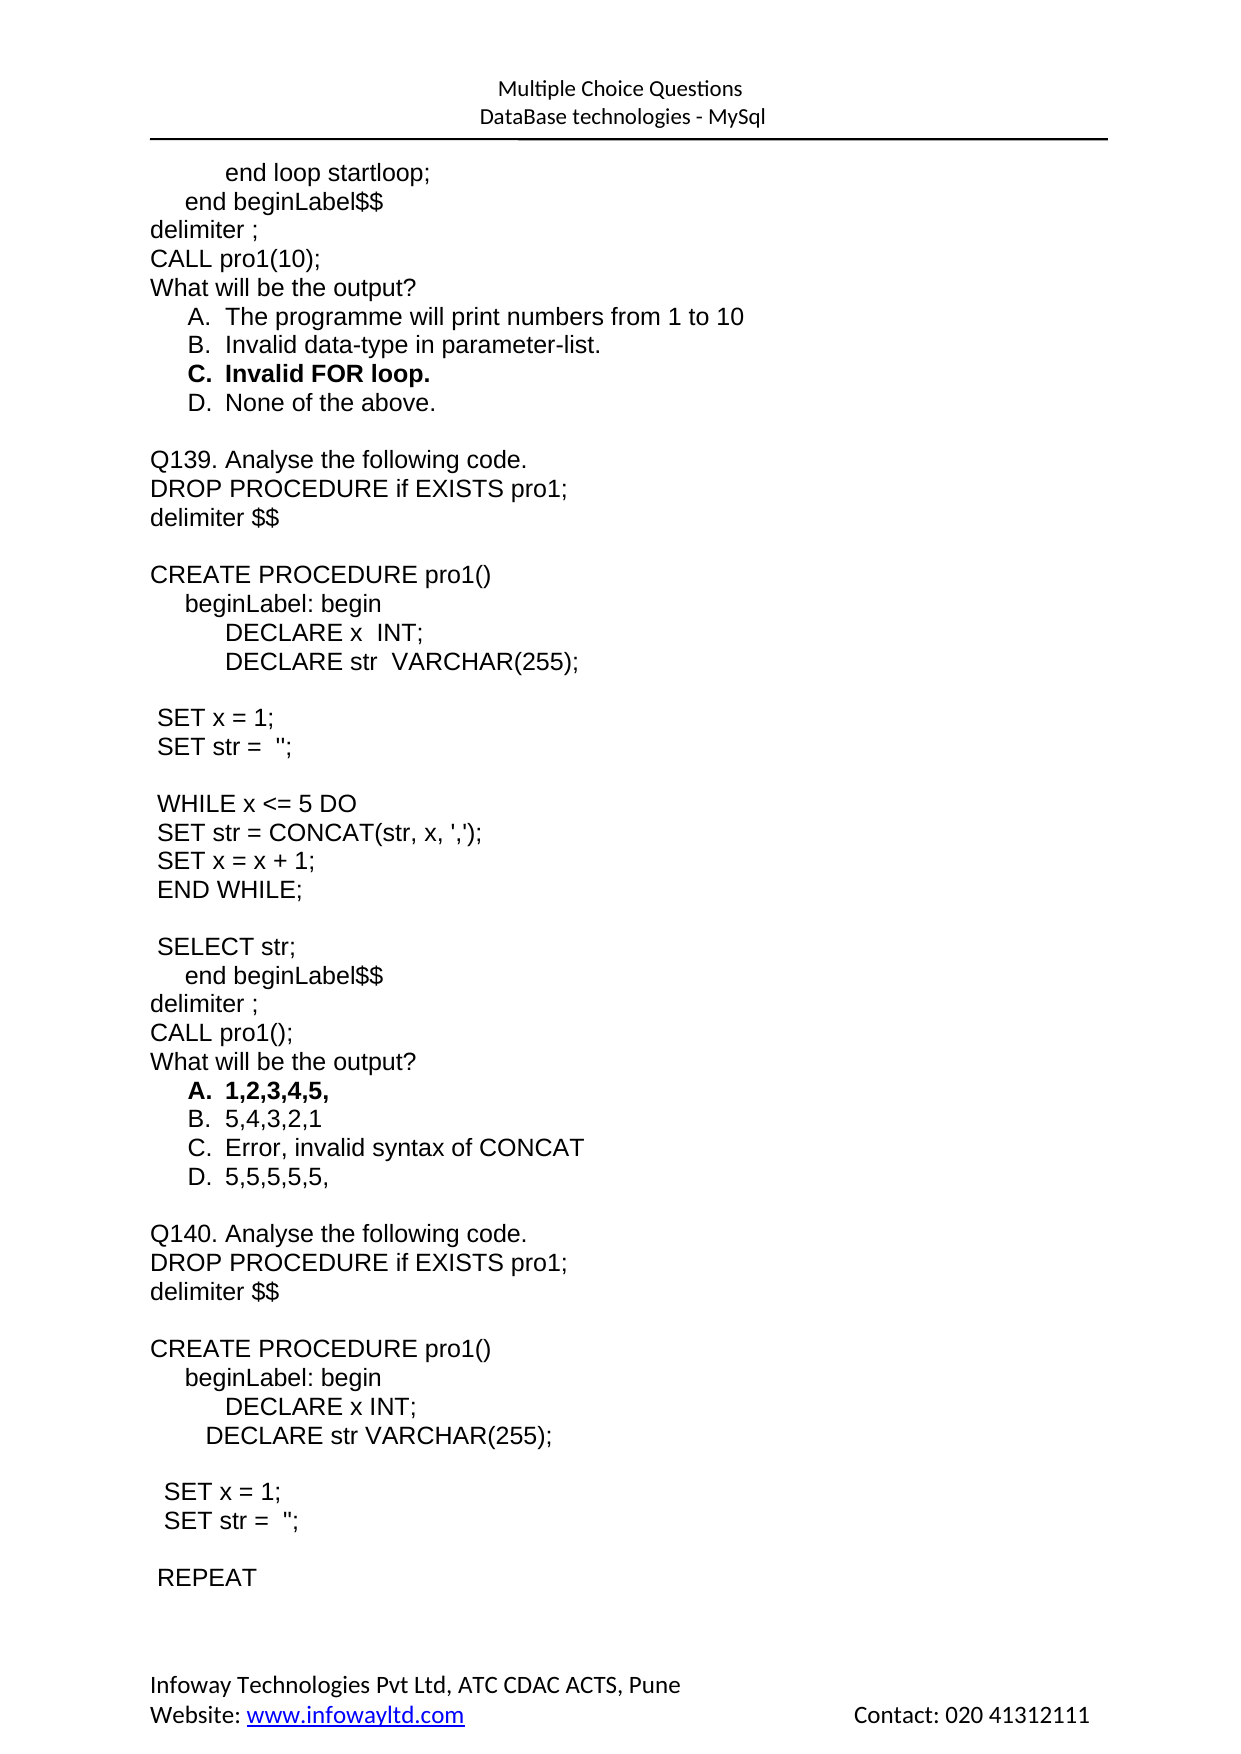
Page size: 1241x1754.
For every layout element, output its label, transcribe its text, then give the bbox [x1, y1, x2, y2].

text What will be the output? [150, 1047, 1090, 1076]
text DECLARE str VARCHAR(255); [150, 1421, 1090, 1449]
text SET str = ''; [150, 732, 1090, 761]
text Q139. Analyse the following code. [150, 445, 1090, 474]
text end beginLabel$$ [150, 961, 1090, 989]
text beginLabel: begin [150, 1363, 1090, 1392]
list 1,2,3,4,5, [187, 1076, 1090, 1104]
text DECLARE x INT; [150, 618, 1090, 647]
text SET x = 1; [150, 703, 1090, 732]
list 5,4,3,2,1 [187, 1104, 1090, 1133]
text delimiter ; [150, 215, 1090, 244]
list Error, invalid syntax of CONCAT [187, 1133, 1090, 1162]
text END WHILE; [150, 875, 1090, 904]
text WHILE x <= 5 DO [150, 789, 1090, 818]
text delimiter $$ [150, 1277, 1090, 1306]
text DECLARE str VARCHAR(255); [150, 647, 1090, 675]
text REPEAT [150, 1563, 1090, 1592]
text DECLARE x INT; [150, 1392, 1090, 1421]
text beginLabel: begin [150, 589, 1090, 618]
text SET x = x + 1; [150, 846, 1090, 875]
text delimiter ; [150, 989, 1090, 1018]
text end loop startloop; [150, 158, 1090, 187]
text What will be the output? [150, 273, 1090, 302]
text DROP PROCEDURE if EXISTS pro1; [150, 474, 1090, 503]
text SET str = ''; [150, 1506, 1090, 1535]
text delimiter $$ [150, 503, 1090, 532]
text CALL pro1(10); [150, 244, 1090, 273]
text Q140. Analyse the following code. [150, 1219, 1090, 1248]
text SET str = CONCAT(str, x, ','); [150, 818, 1090, 846]
list None of the above. [187, 388, 1090, 417]
list 5,5,5,5,5, [187, 1162, 1090, 1191]
text SET x = 1; [150, 1477, 1090, 1506]
list The programme will print numbers from 1 to 10 [187, 302, 1090, 330]
text CREATE PROCEDURE pro1() [150, 560, 1090, 589]
text CREATE PROCEDURE pro1() [150, 1334, 1090, 1363]
text SELECT str; [150, 932, 1090, 961]
text DROP PROCEDURE if EXISTS pro1; [150, 1248, 1090, 1277]
text end beginLabel$$ [150, 187, 1090, 215]
text CALL pro1(); [150, 1018, 1090, 1047]
list Invalid FOR loop. [187, 359, 1090, 388]
list Invalid data-type in parameter-list. [187, 330, 1090, 359]
